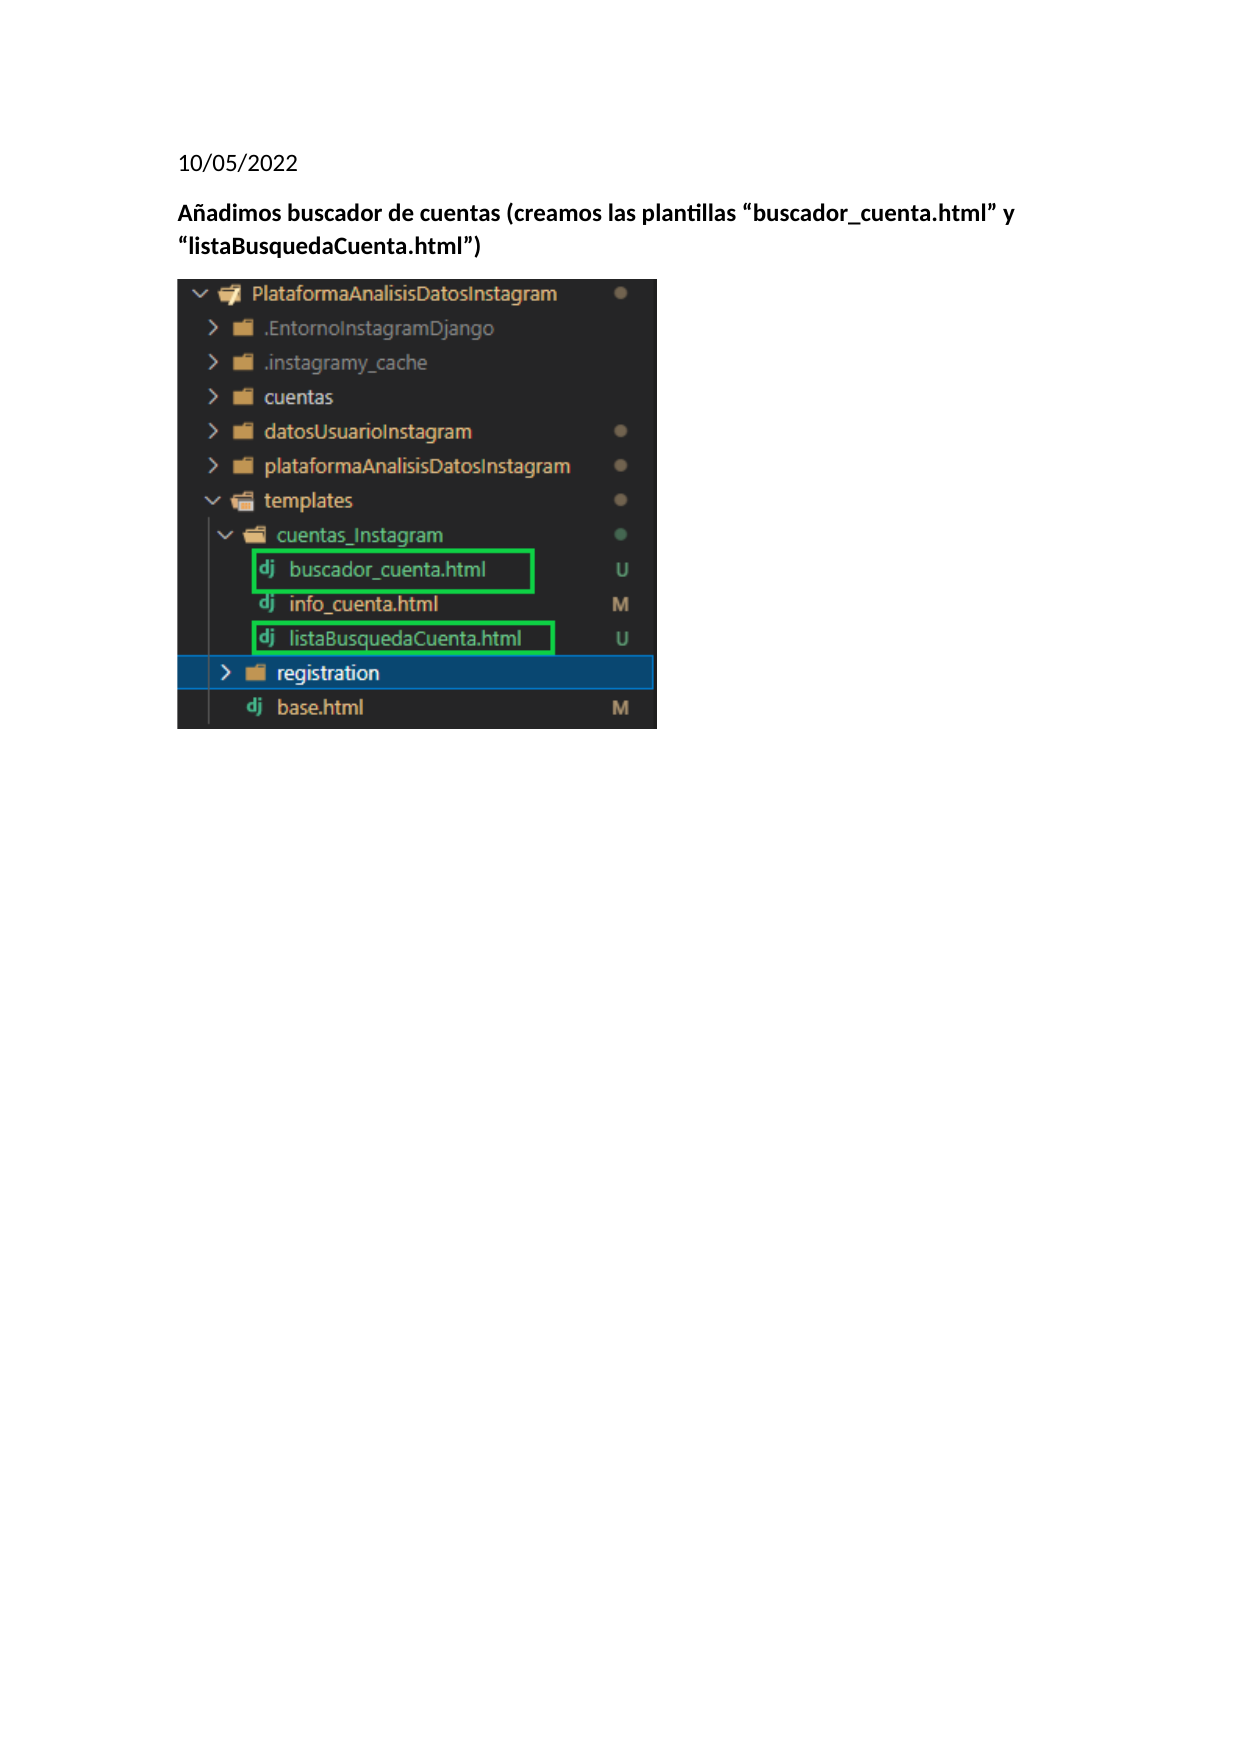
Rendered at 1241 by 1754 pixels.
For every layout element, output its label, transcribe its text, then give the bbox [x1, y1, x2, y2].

text Añadimos buscador de cuentas (creamos las plantillas “buscador_cuenta.html” y “listaBusquedaCuenta.html”) [177, 197, 1063, 261]
text 10/05/2022 [177, 148, 1063, 178]
picture [177, 279, 657, 729]
